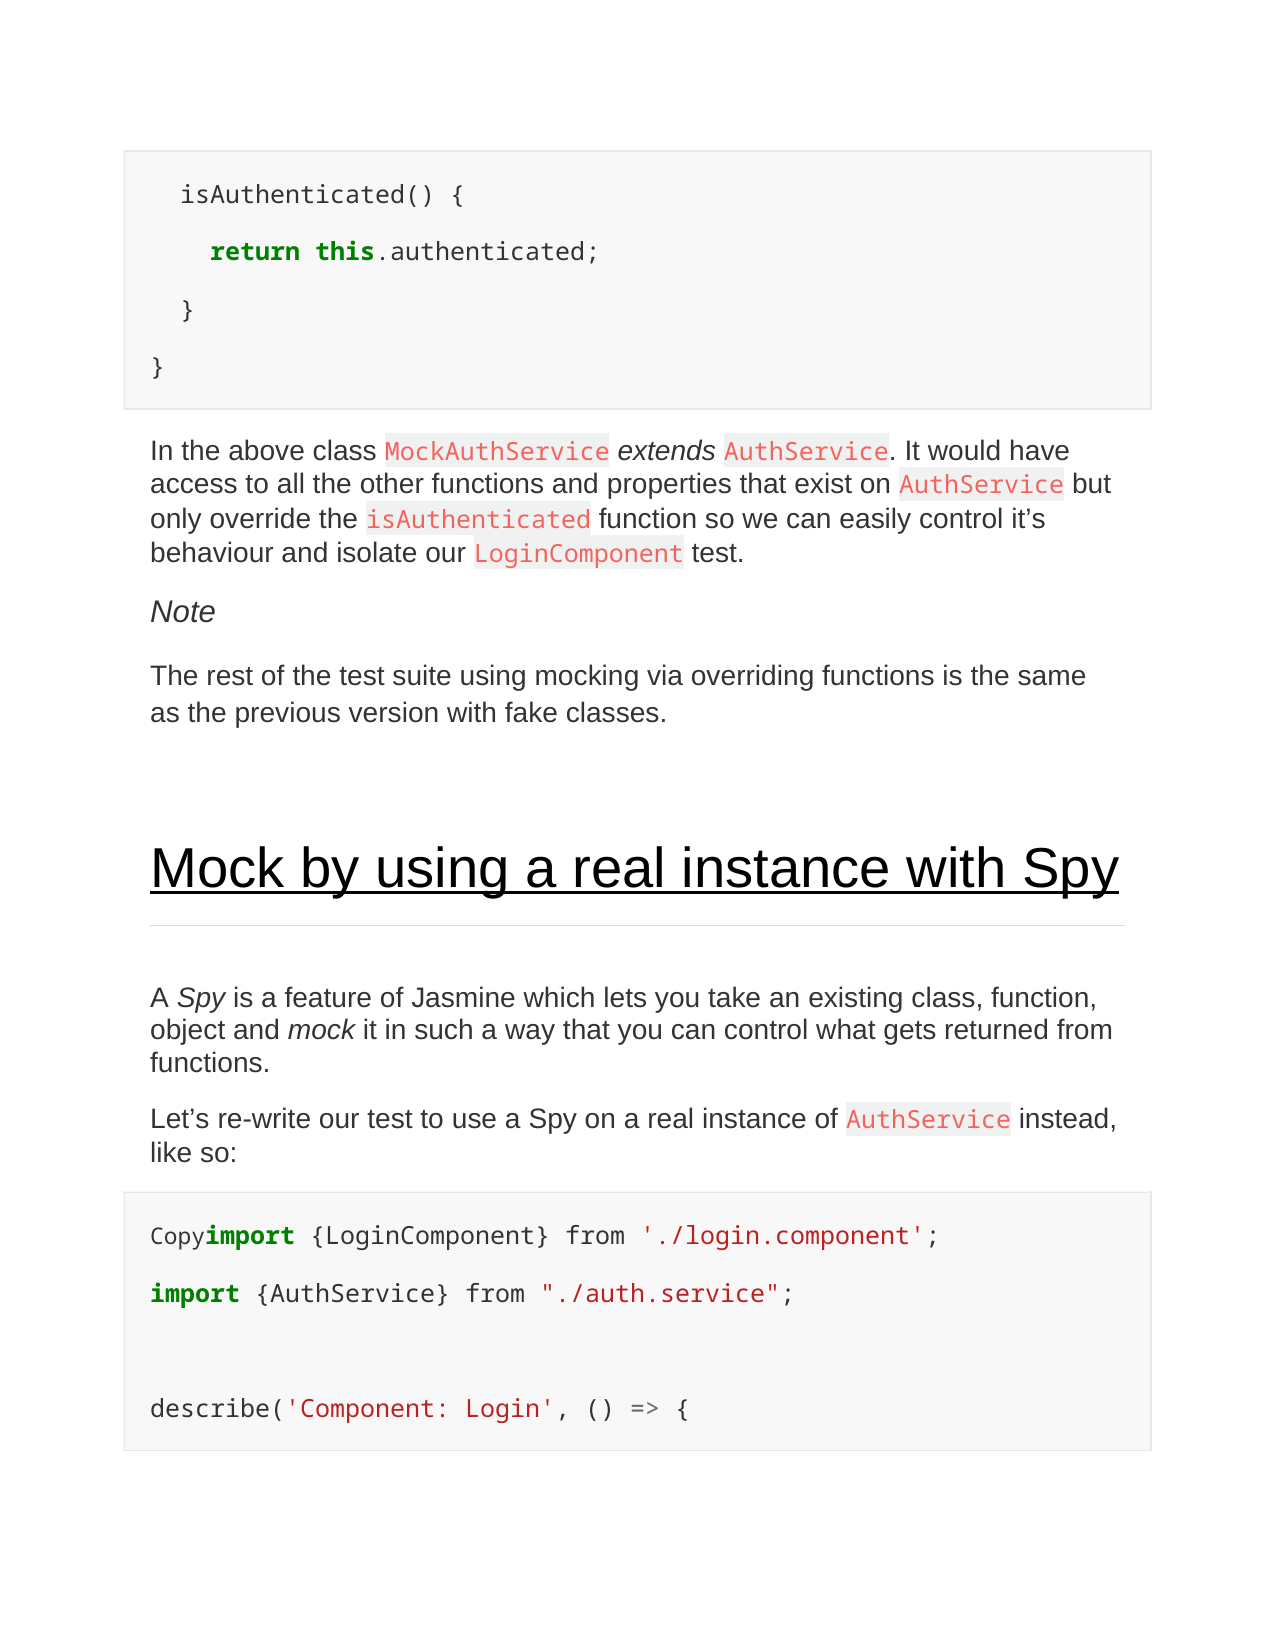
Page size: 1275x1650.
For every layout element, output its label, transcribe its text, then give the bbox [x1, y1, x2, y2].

subtitle Note [150, 593, 1125, 629]
text The rest of the test suite using mocking via overriding functions is the same as the previous version with fake classes. [150, 659, 1125, 729]
subtitle Mock by using a real instance with Spy [150, 835, 1125, 925]
text describe('Component: Login', () => { [125, 1364, 1150, 1450]
text } [125, 322, 1150, 408]
text return this.authenticated; [125, 207, 1150, 265]
text } [125, 265, 1150, 322]
text Copyimport {LoginComponent} from './login.component'; [125, 1193, 1150, 1249]
text isAuthenticated() { [125, 152, 1150, 207]
text In the above class MockAuthService extends AuthService. It would have access to all the other functions and properties that exist on AuthService but only override the isAuthenticated function so we can easily control it’s behaviour and isolate our LoginComponent test. [150, 433, 1125, 569]
text import {AuthService} from "./auth.service"; [125, 1249, 1150, 1306]
text Let’s re-write our test to use a Spy on a real instance of AuthService instead, like so: [150, 1102, 1125, 1168]
text A Spy is a feature of Jasmine which lets you take an existing class, function, object and mock it in such a way that you can control what gets returned from functions. [150, 981, 1125, 1078]
